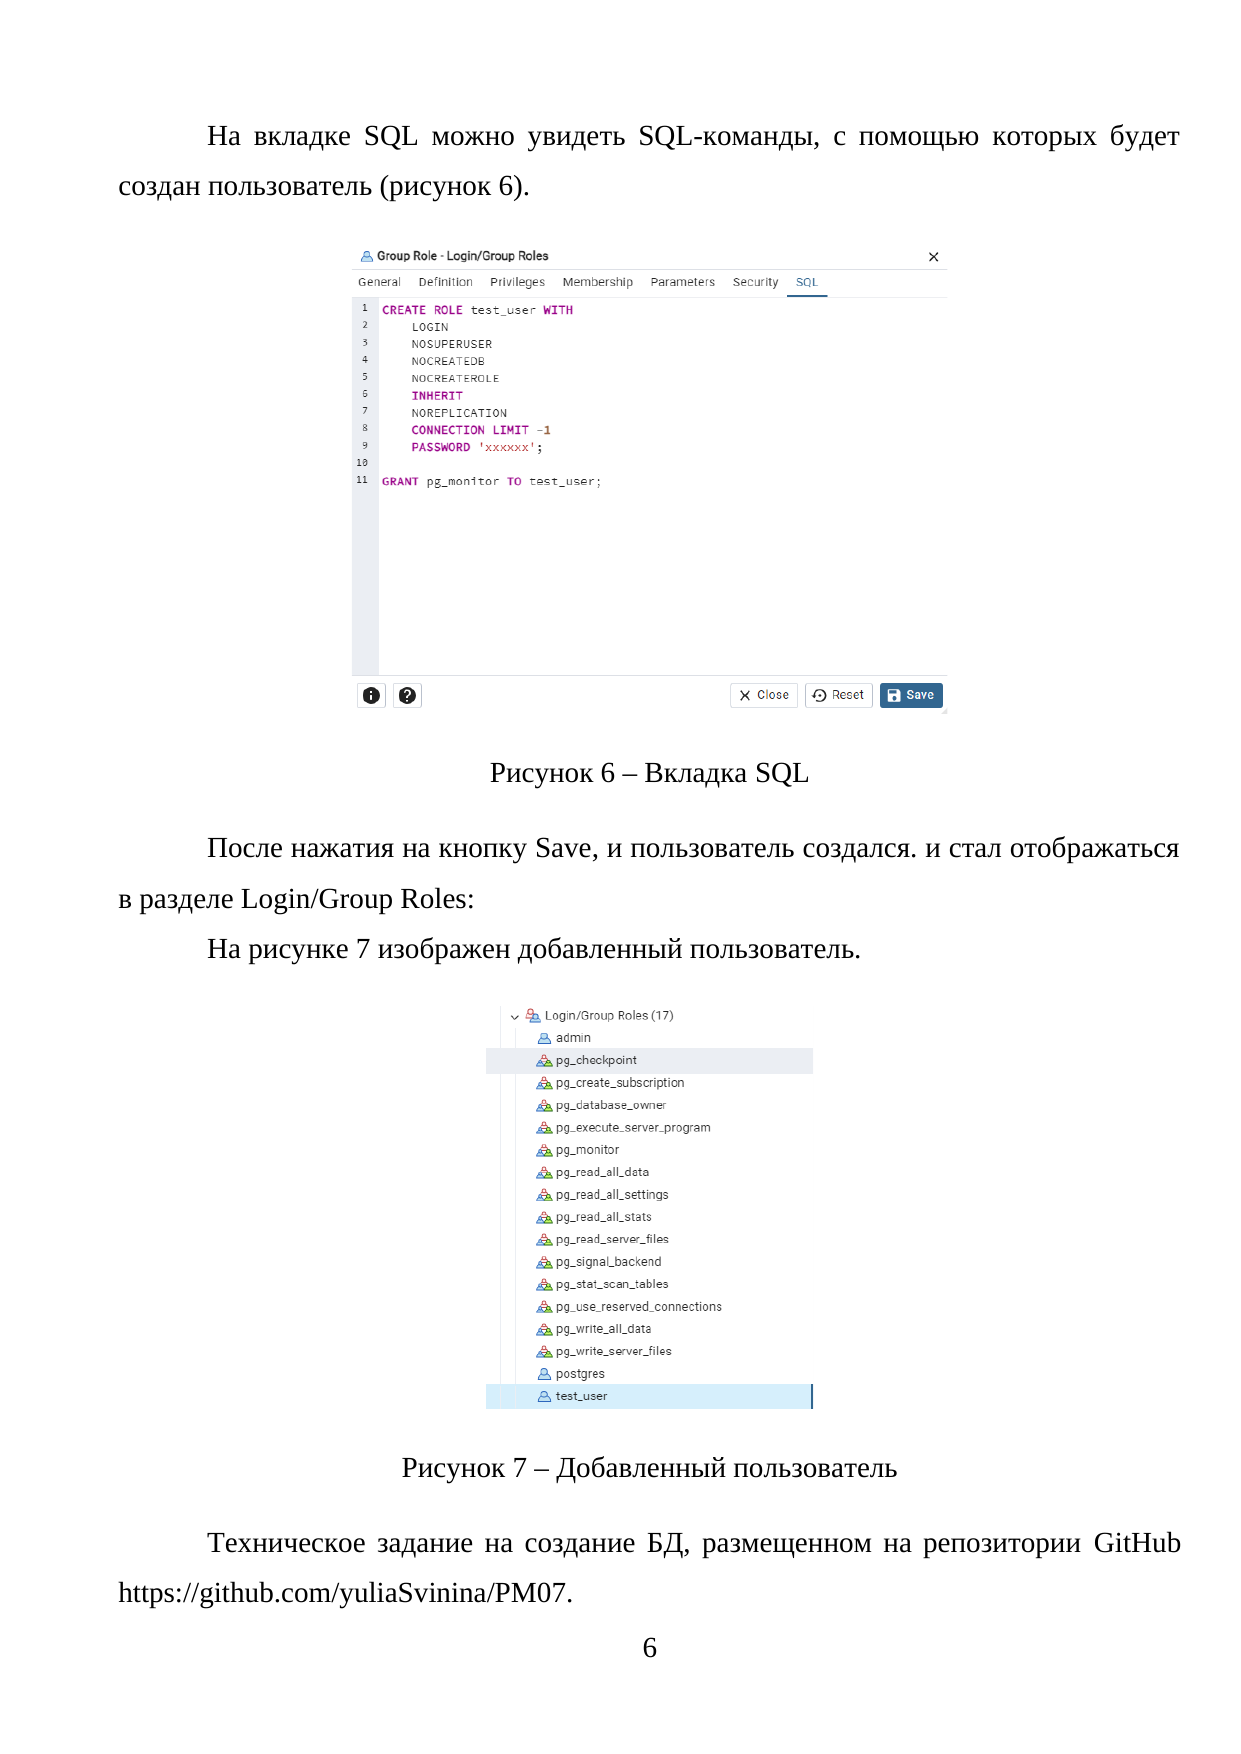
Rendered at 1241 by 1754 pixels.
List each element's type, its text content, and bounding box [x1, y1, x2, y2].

picture [351, 243, 948, 714]
picture [486, 1006, 814, 1409]
list Техническое задание на создание БД, размещенном на репозитории GitHub https://github.com/yuliaSvinina/PM07. [118, 1525, 1181, 1609]
list Рисунок 6 – Вкладка SQL [118, 755, 1181, 789]
text На вкладке SQL можно увидеть SQL-команды, с помощью которых будет создан пользователь (рисунок 6). [118, 118, 1181, 202]
list На рисунке 7 изображен добавленный пользователь. [118, 931, 1181, 965]
text После нажатия на кнопку Save, и пользователь создался. и стал отображаться в разделе Login/Group Roles: [118, 831, 1181, 914]
list Рисунок 7 – Добавленный пользователь [118, 1450, 1181, 1483]
